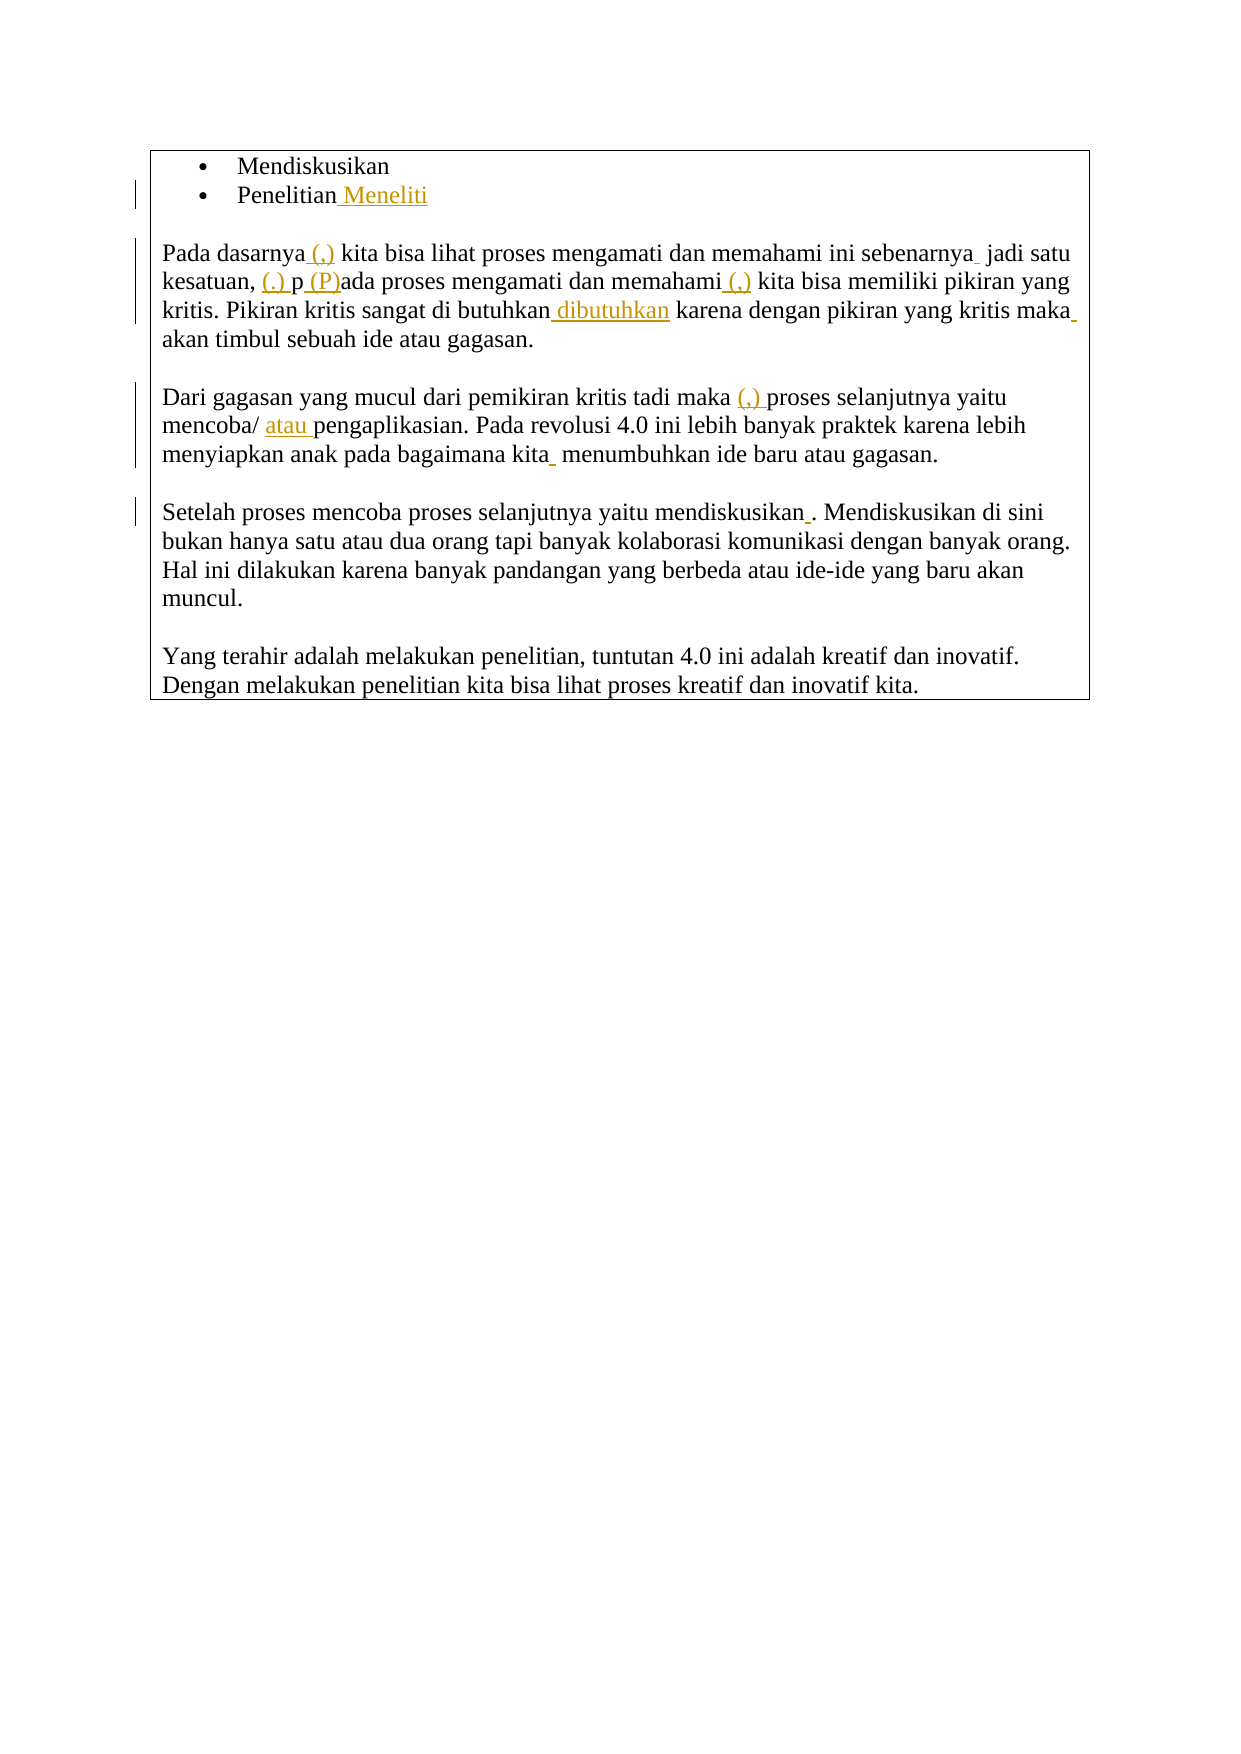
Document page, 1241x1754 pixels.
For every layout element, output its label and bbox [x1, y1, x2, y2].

table_header [151, 151, 1089, 699]
